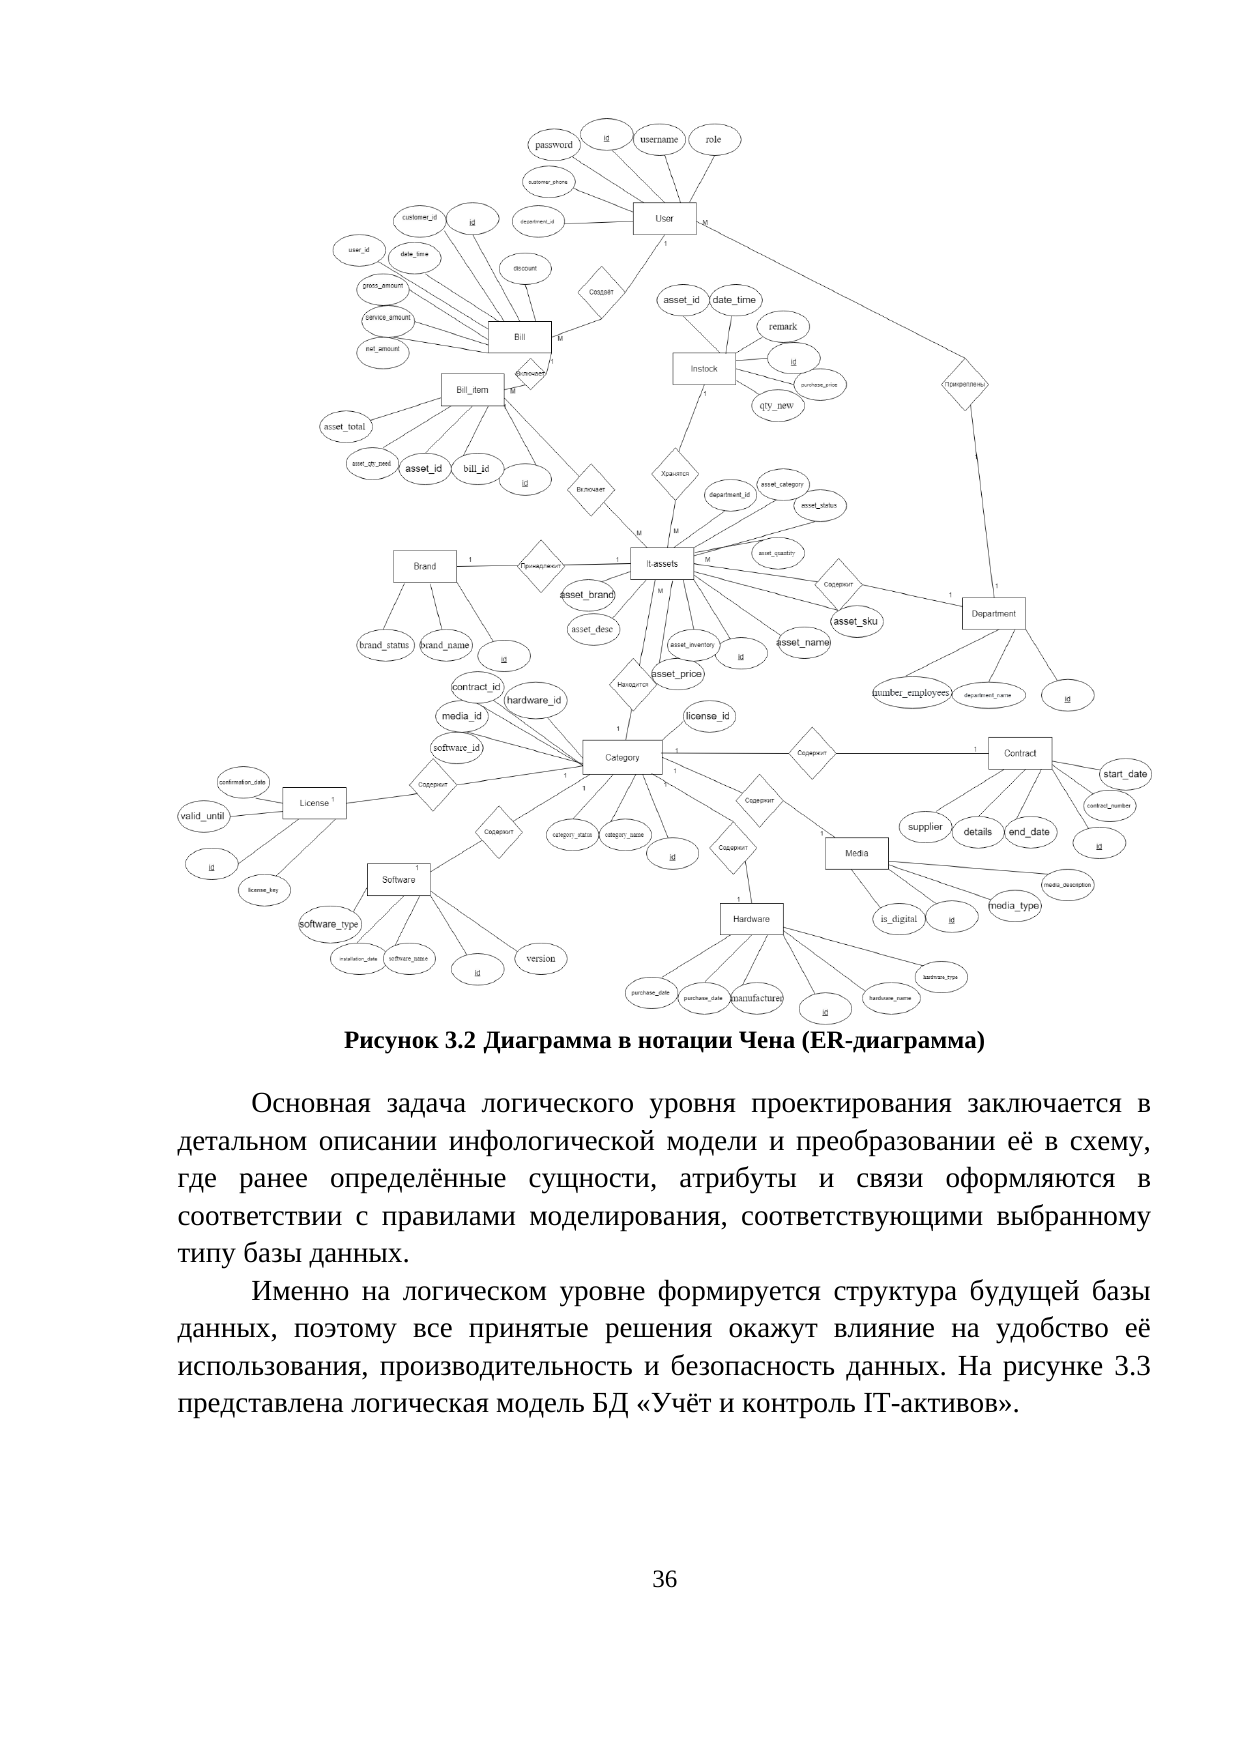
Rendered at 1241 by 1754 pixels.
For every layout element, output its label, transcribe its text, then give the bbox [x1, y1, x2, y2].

text Основная задача логического уровня проектирования заключается в детальном описании инфологической модели и преобразовании её в схему, где ранее определённые сущности, атрибуты и связи оформляются в соответствии с правилами моделирования, соответствующими выбранному типу базы данных. [177, 1082, 1152, 1270]
picture [177, 118, 1152, 1025]
text Именно на логическом уровне формируется структура будущей базы данных, поэтому все принятые решения окажут влияние на удобство её использования, производительность и безопасность данных. На рисунке 3.3 представлена логическая модель БД «Учёт и контроль IT-активов». [177, 1270, 1152, 1420]
text Рисунок 3.2 Диаграмма в нотации Чена (ER-диаграмма) [177, 1025, 1152, 1054]
